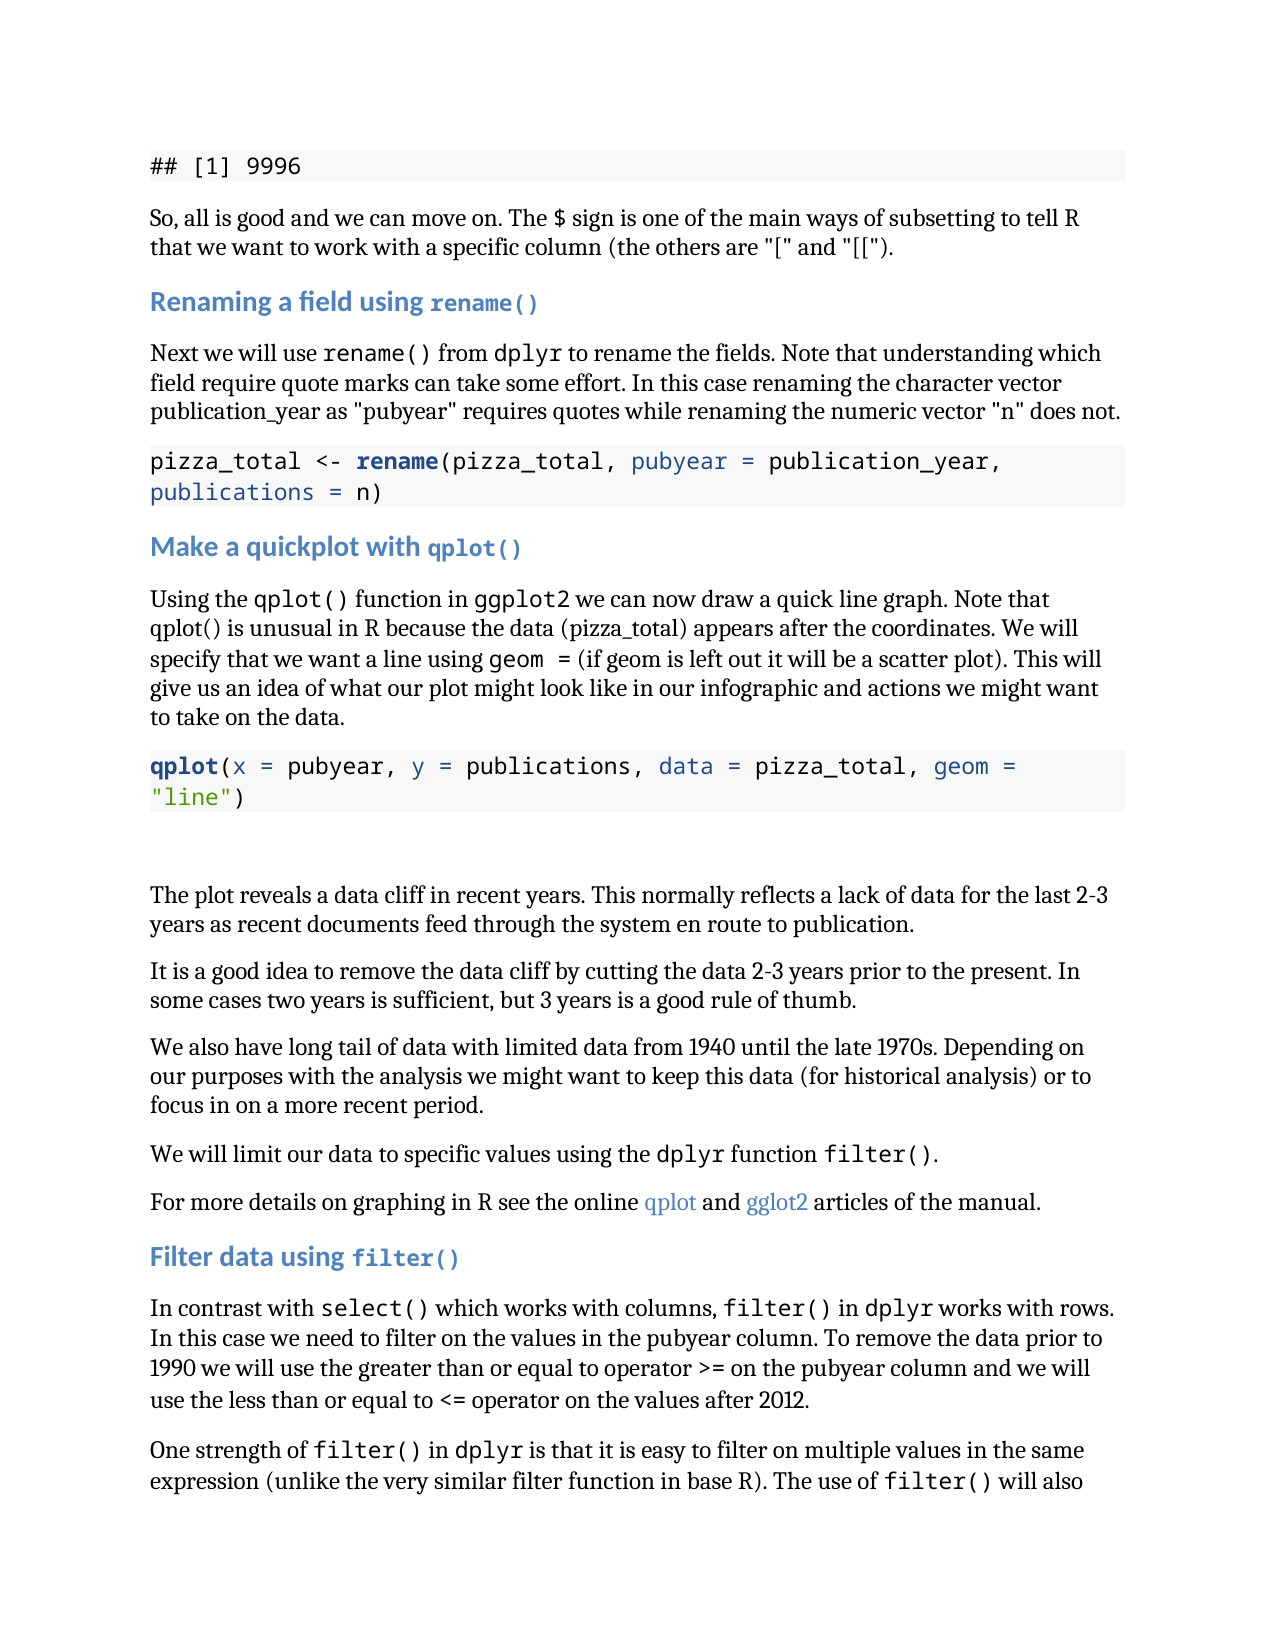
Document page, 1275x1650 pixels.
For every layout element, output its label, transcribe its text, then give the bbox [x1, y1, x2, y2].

text In contrast with select() which works with columns, filter() in dplyr works with rows. In this case we need to filter on the values in the pubyear column. To remove the data prior to 1990 we will use the greater than or equal to operator >= on the pubyear column and we will use the less than or equal to <= operator on the values after 2012. [150, 1292, 1125, 1415]
text Next we will use rename() from dplyr to rename the fields. Note that understanding which field require quote marks can take some effort. In this case renaming the character vector publication_year as "pubyear" requires quotes while renaming the numeric vector "n" does not. [150, 337, 1125, 426]
text So, all is good and we can move on. The $ sign is one of the main ways of subsetting to tell R that we want to work with a specific column (the others are "[" and "[["). [150, 202, 1125, 262]
text We will limit our data to specific values using the dplyr function filter(). [150, 1138, 1125, 1169]
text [150, 1433, 1125, 1496]
subtitle Renaming a field using rename() [150, 283, 1125, 318]
subtitle Make a quickplot with qplot() [150, 528, 1125, 564]
text It is a good idea to remove the data cliff by cutting the data 2-3 years prior to the present. In some cases two years is sufficient, but 3 years is a good rule of thumb. [150, 957, 1125, 1014]
text For more details on graphing in R see the online qplot and gglot2 articles of the manual. [150, 1188, 1125, 1217]
text qplot(x = pubyear, y = publications, data = pizza_total, geom = "line") [246, 750, 1125, 812]
text Using the qplot() function in ggplot2 we can now draw a quick line graph. Note that qplot() is unusual in R because the data (pizza_total) appears after the coordinates. We will specify that we want a line using geom = (if geom is left out it will be a scatter plot). This will give us an idea of what our plot might look like in our infographic and actions we might want to take on the data. [150, 582, 1125, 731]
text ## [1] 9996 [150, 150, 1125, 181]
subtitle Filter data using filter() [150, 1238, 1125, 1273]
text We also have long tail of data with limited data from 1940 until the late 1970s. Depending on our purposes with the analysis we might want to keep this data (for historical analysis) or to focus in on a more recent period. [150, 1033, 1125, 1119]
text pizza_total <- rename(pizza_total, pubyear = publication_year, publications = n) [384, 445, 1125, 507]
text The plot reveals a data cliff in recent years. This normally reflects a lack of data for the last 2-3 years as recent documents feed through the system en route to publication. [150, 881, 1125, 938]
